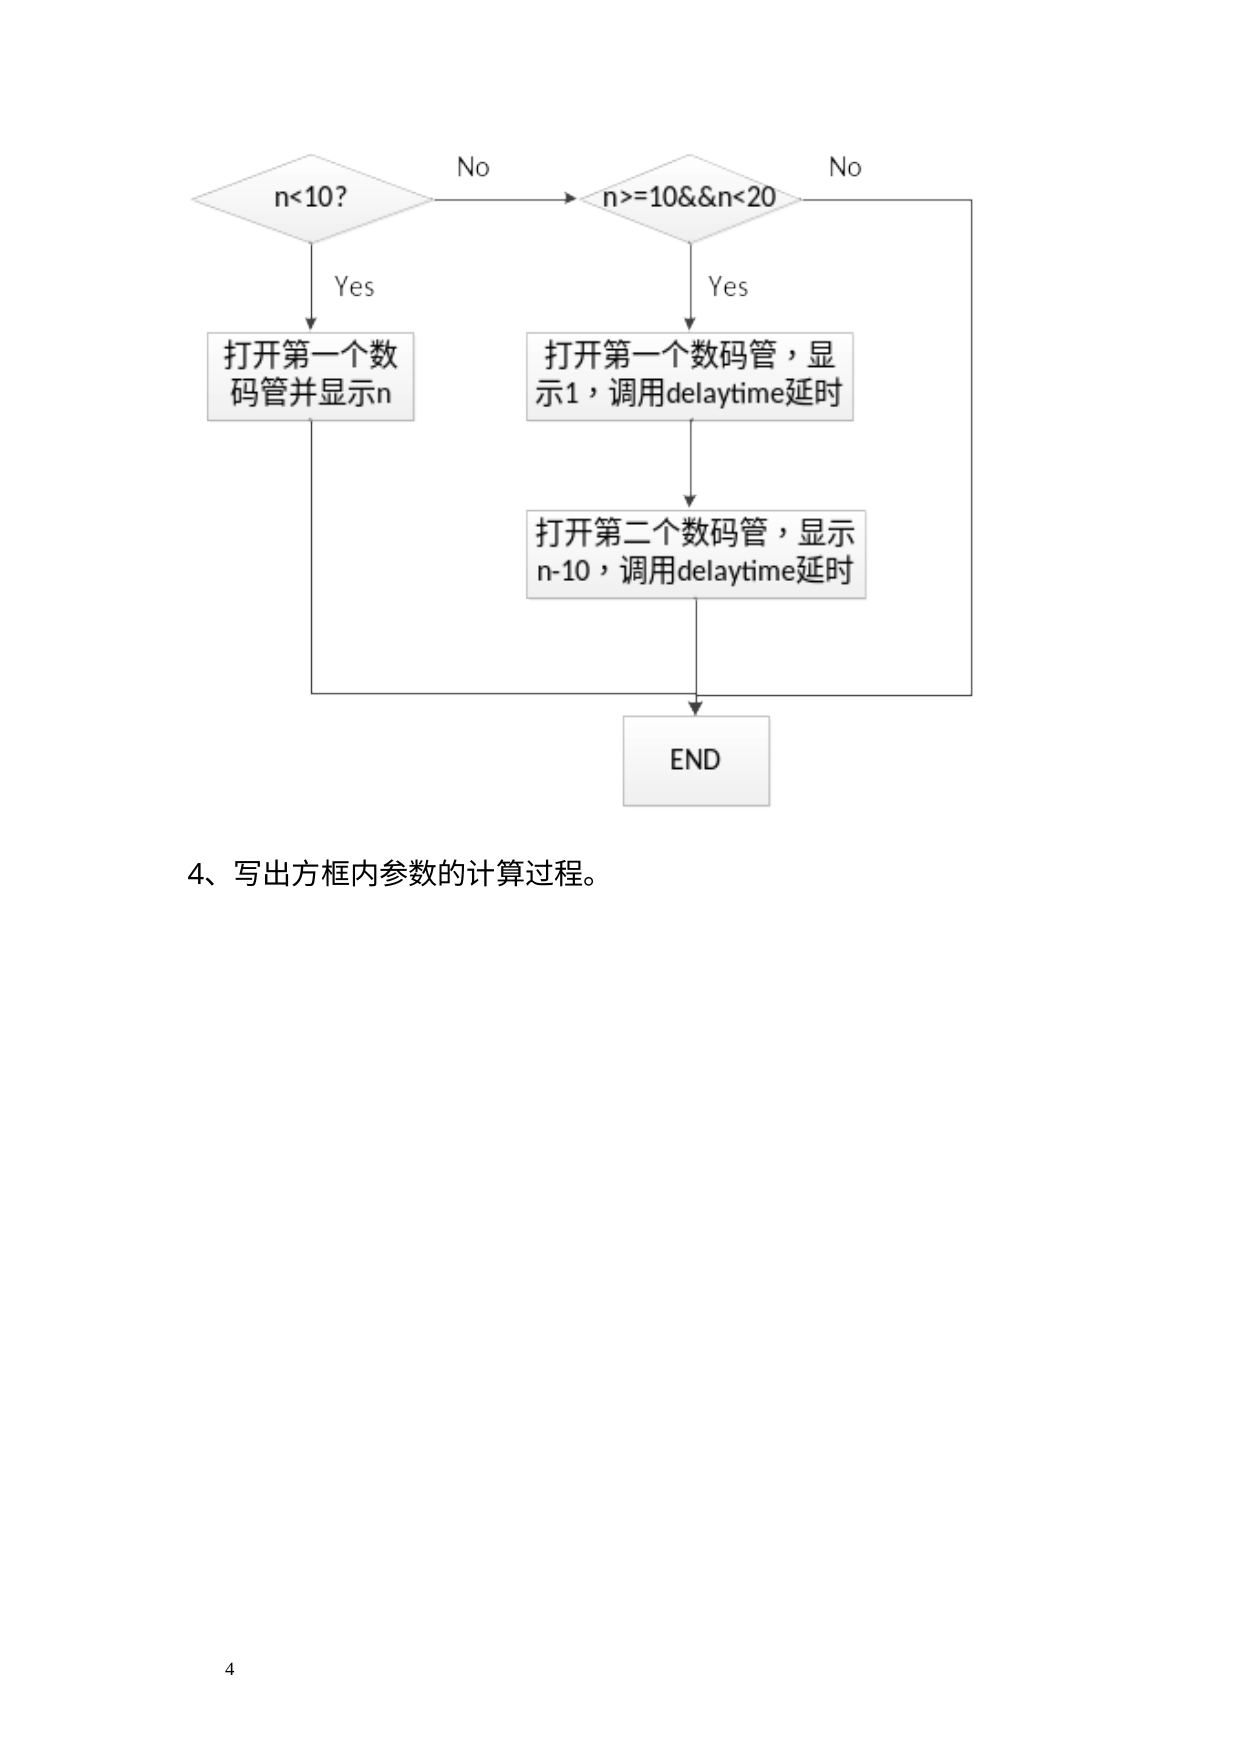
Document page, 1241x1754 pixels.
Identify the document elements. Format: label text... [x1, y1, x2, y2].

text 4、写出方框内参数的计算过程。 [187, 851, 1053, 893]
